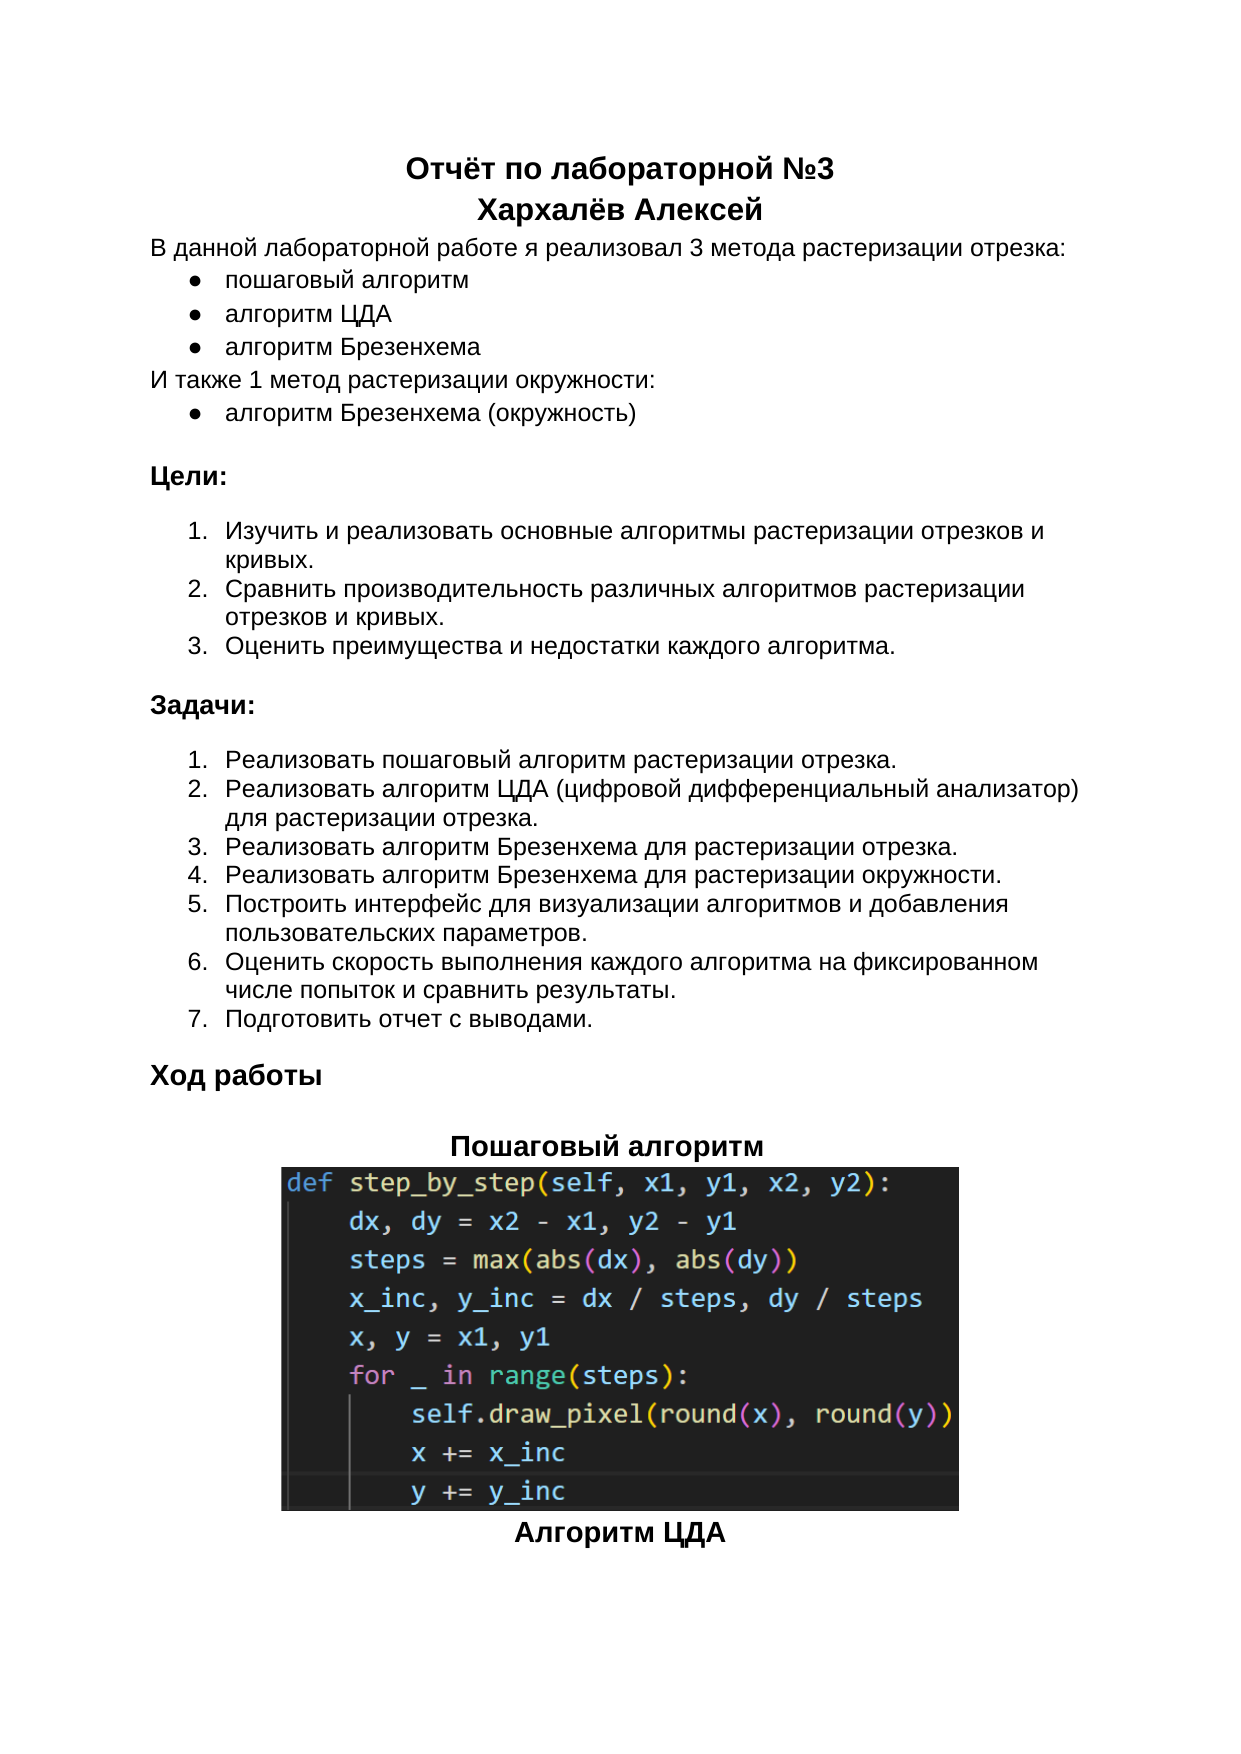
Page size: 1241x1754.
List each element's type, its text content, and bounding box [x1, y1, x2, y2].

text Ход работы [150, 1058, 1090, 1091]
text И также 1 метод растеризации окружности: [150, 364, 1090, 393]
subtitle Цели: [150, 460, 1090, 491]
list пошаговый алгоритм [187, 266, 1090, 294]
list Реализовать пошаговый алгоритм растеризации отрезка. [187, 745, 1090, 774]
text Хархалёв Алексей [150, 191, 1090, 227]
text Пошаговый алгоритм [375, 1129, 1090, 1163]
list Сравнить производительность различных алгоритмов растеризации отрезков и кривых. [187, 573, 1090, 631]
list Изучить и реализовать основные алгоритмы растеризации отрезков и кривых. [187, 516, 1090, 573]
text Алгоритм ЦДА [150, 1514, 1090, 1548]
list Построить интерфейс для визуализации алгоритмов и добавления пользовательских параметров. [187, 889, 1090, 946]
text Отчёт по лабораторной №3 [150, 150, 1090, 186]
picture [281, 1167, 959, 1511]
list Реализовать алгоритм Брезенхема для растеризации окружности. [187, 860, 1090, 889]
list Оценить преимущества и недостатки каждого алгоритма. [187, 631, 1090, 660]
list Подготовить отчет с выводами. [187, 1004, 1090, 1033]
list Реализовать алгоритм ЦДА (цифровой дифференциальный анализатор) для растеризации отрезка. [187, 774, 1090, 831]
list алгоритм ЦДА [187, 298, 1090, 327]
list алгоритм Брезенхема (окружность) [187, 398, 1090, 426]
list Оценить скорость выполнения каждого алгоритма на фиксированном числе попыток и сравнить результаты. [187, 946, 1090, 1004]
subtitle Задачи: [150, 689, 1090, 720]
text В данной лабораторной работе я реализовал 3 метода растеризации отрезка: [150, 232, 1090, 261]
list Реализовать алгоритм Брезенхема для растеризации отрезка. [187, 831, 1090, 860]
list алгоритм Брезенхема [187, 332, 1090, 360]
